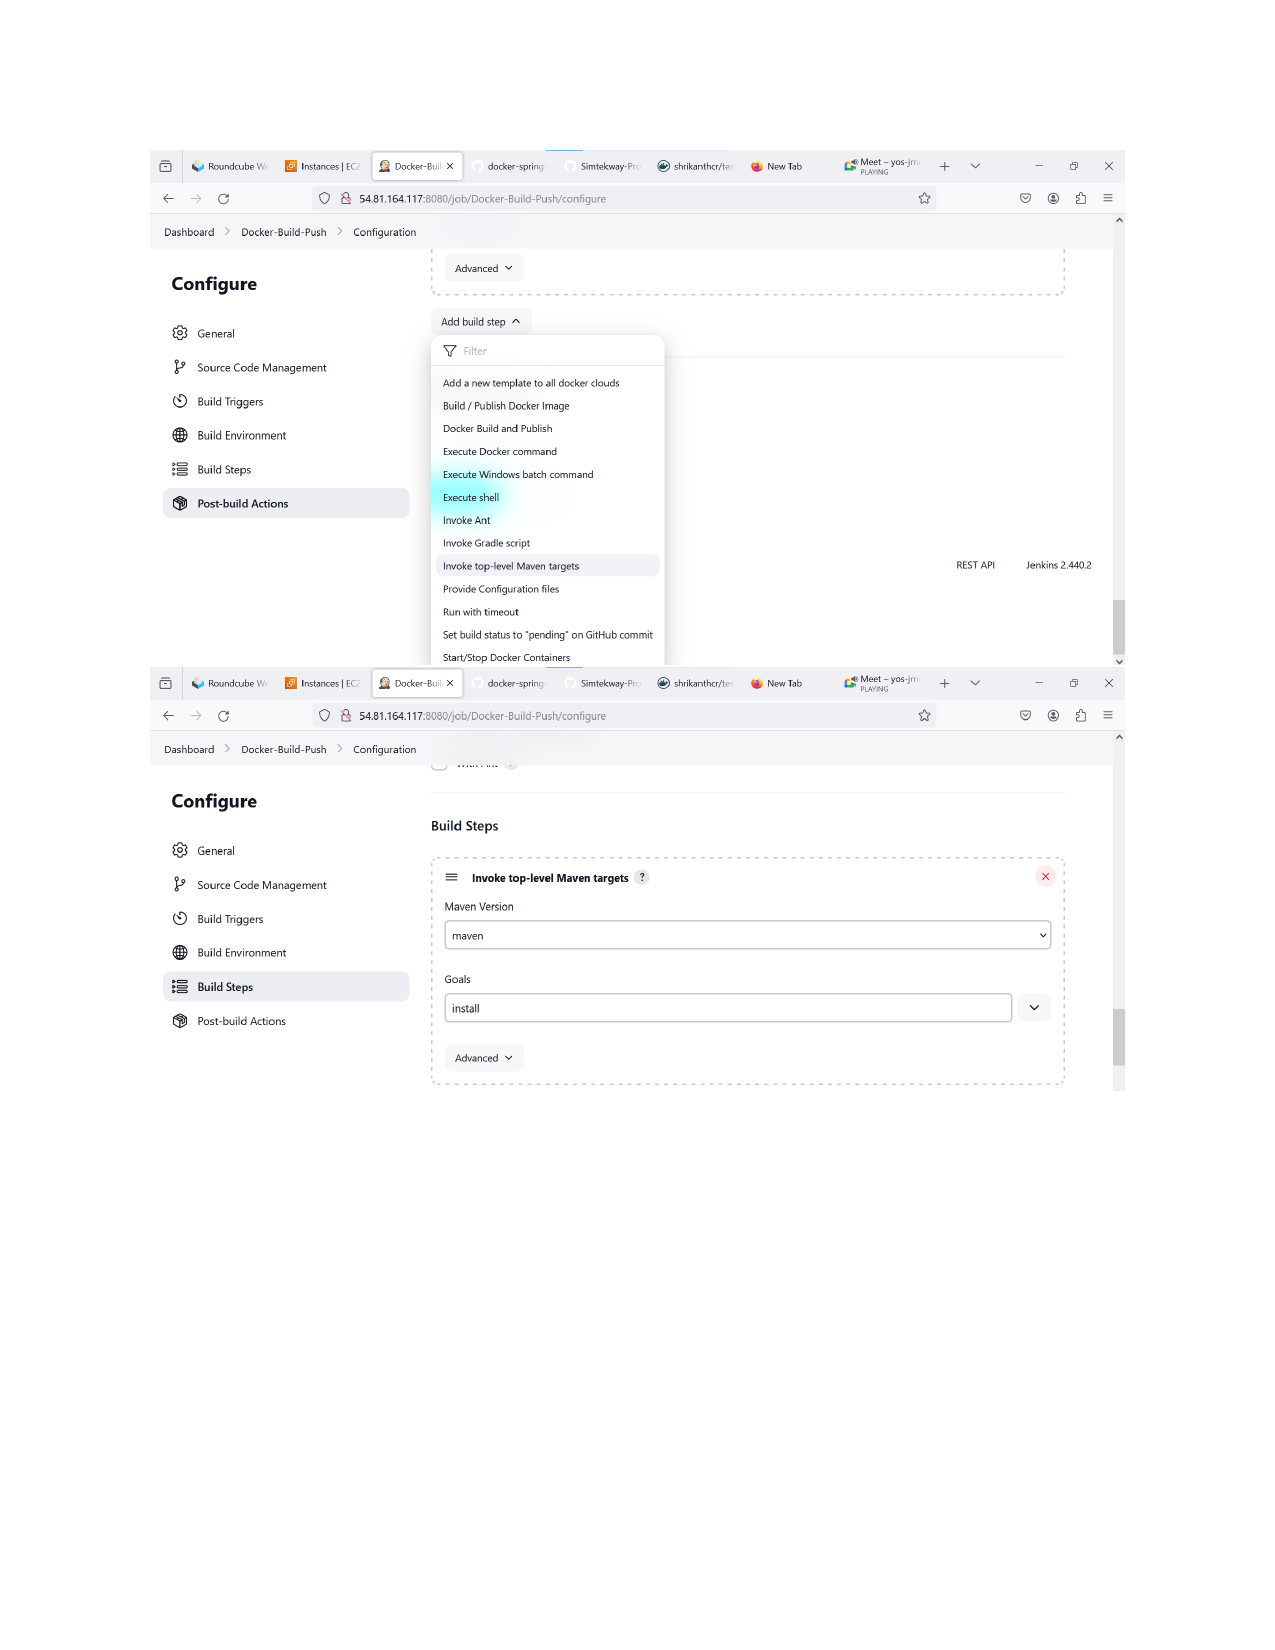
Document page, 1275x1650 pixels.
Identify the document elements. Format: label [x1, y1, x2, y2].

picture [150, 667, 1125, 1091]
picture [150, 150, 1125, 665]
